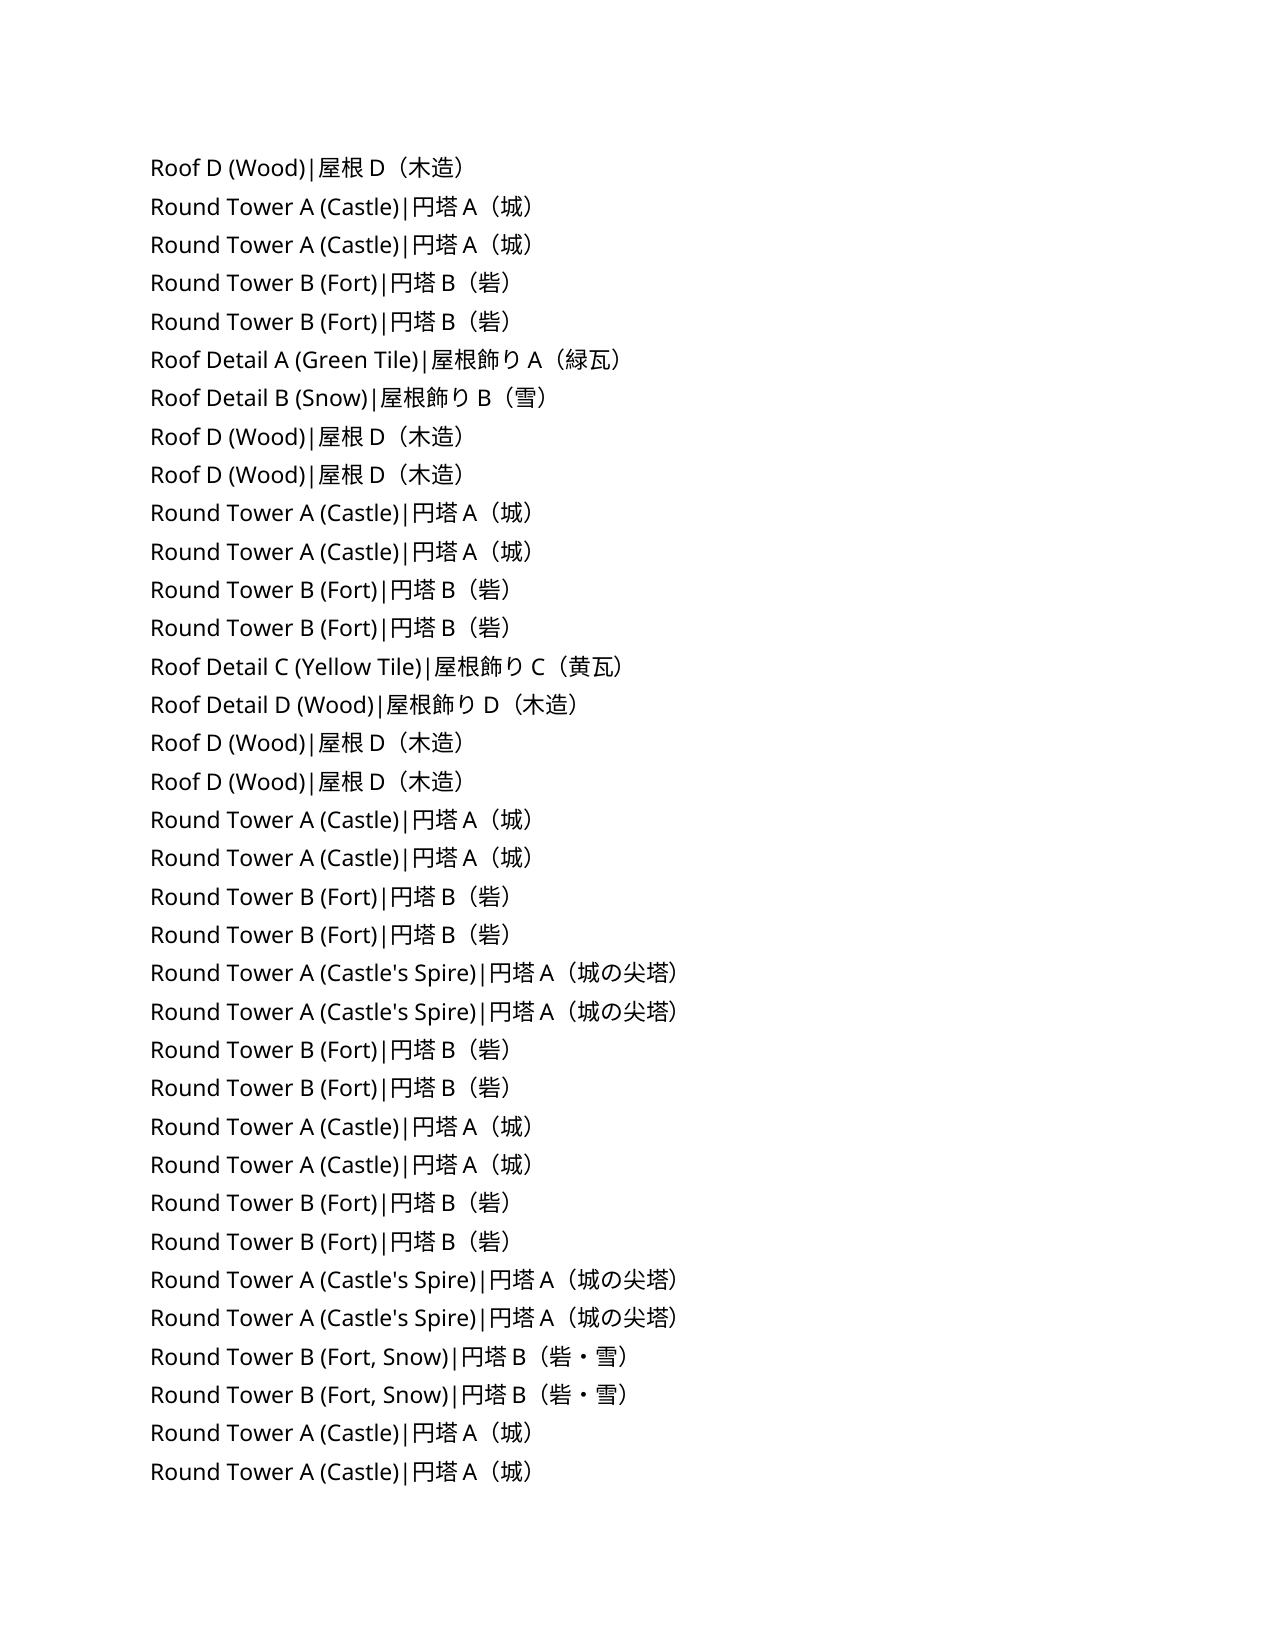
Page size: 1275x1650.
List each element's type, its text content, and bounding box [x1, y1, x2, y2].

text Round Tower B (Fort, Snow)|円塔B（砦・雪） [150, 1338, 1125, 1372]
text Round Tower B (Fort)|円塔B（砦） [150, 917, 1125, 950]
text Round Tower A (Castle)|円塔A（城） [150, 802, 1125, 835]
text Round Tower A (Castle's Spire)|円塔A（城の尖塔） [150, 955, 1125, 988]
text Round Tower B (Fort)|円塔B（砦） [150, 610, 1125, 643]
text Roof Detail B (Snow)|屋根飾りB（雪） [150, 380, 1125, 413]
text Roof D (Wood)|屋根D（木造） [150, 725, 1125, 758]
text Roof Detail C (Yellow Tile)|屋根飾りC（黄瓦） [150, 648, 1125, 682]
text Round Tower A (Castle)|円塔A（城） [150, 227, 1125, 260]
text Round Tower A (Castle)|円塔A（城） [150, 533, 1125, 567]
text Round Tower A (Castle's Spire)|円塔A（城の尖塔） [150, 1262, 1125, 1295]
text Round Tower A (Castle)|円塔A（城） [150, 188, 1125, 222]
text Round Tower B (Fort)|円塔B（砦） [150, 303, 1125, 337]
text Roof Detail A (Green Tile)|屋根飾りA（緑瓦） [150, 342, 1125, 375]
text Round Tower A (Castle)|円塔A（城） [150, 495, 1125, 528]
text Round Tower A (Castle)|円塔A（城） [150, 1108, 1125, 1142]
text Round Tower B (Fort)|円塔B（砦） [150, 878, 1125, 912]
text Roof D (Wood)|屋根D（木造） [150, 418, 1125, 452]
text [150, 150, 1125, 183]
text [150, 1300, 1125, 1333]
text Roof Detail D (Wood)|屋根飾りD（木造） [150, 687, 1125, 720]
text Round Tower B (Fort)|円塔B（砦） [150, 572, 1125, 605]
text Round Tower A (Castle)|円塔A（城） [150, 840, 1125, 873]
text Round Tower B (Fort, Snow)|円塔B（砦・雪） [150, 1377, 1125, 1410]
text Round Tower B (Fort)|円塔B（砦） [150, 1223, 1125, 1257]
text Round Tower A (Castle)|円塔A（城） [150, 1147, 1125, 1180]
text Round Tower A (Castle)|円塔A（城） [150, 1415, 1125, 1448]
text Roof D (Wood)|屋根D（木造） [150, 457, 1125, 490]
text Round Tower A (Castle's Spire)|円塔A（城の尖塔） [150, 993, 1125, 1027]
text Round Tower B (Fort)|円塔B（砦） [150, 265, 1125, 298]
text Round Tower B (Fort)|円塔B（砦） [150, 1070, 1125, 1103]
text Round Tower A (Castle)|円塔A（城） [150, 1453, 1125, 1487]
text Roof D (Wood)|屋根D（木造） [150, 763, 1125, 797]
text Round Tower B (Fort)|円塔B（砦） [150, 1185, 1125, 1218]
text Round Tower B (Fort)|円塔B（砦） [150, 1032, 1125, 1065]
